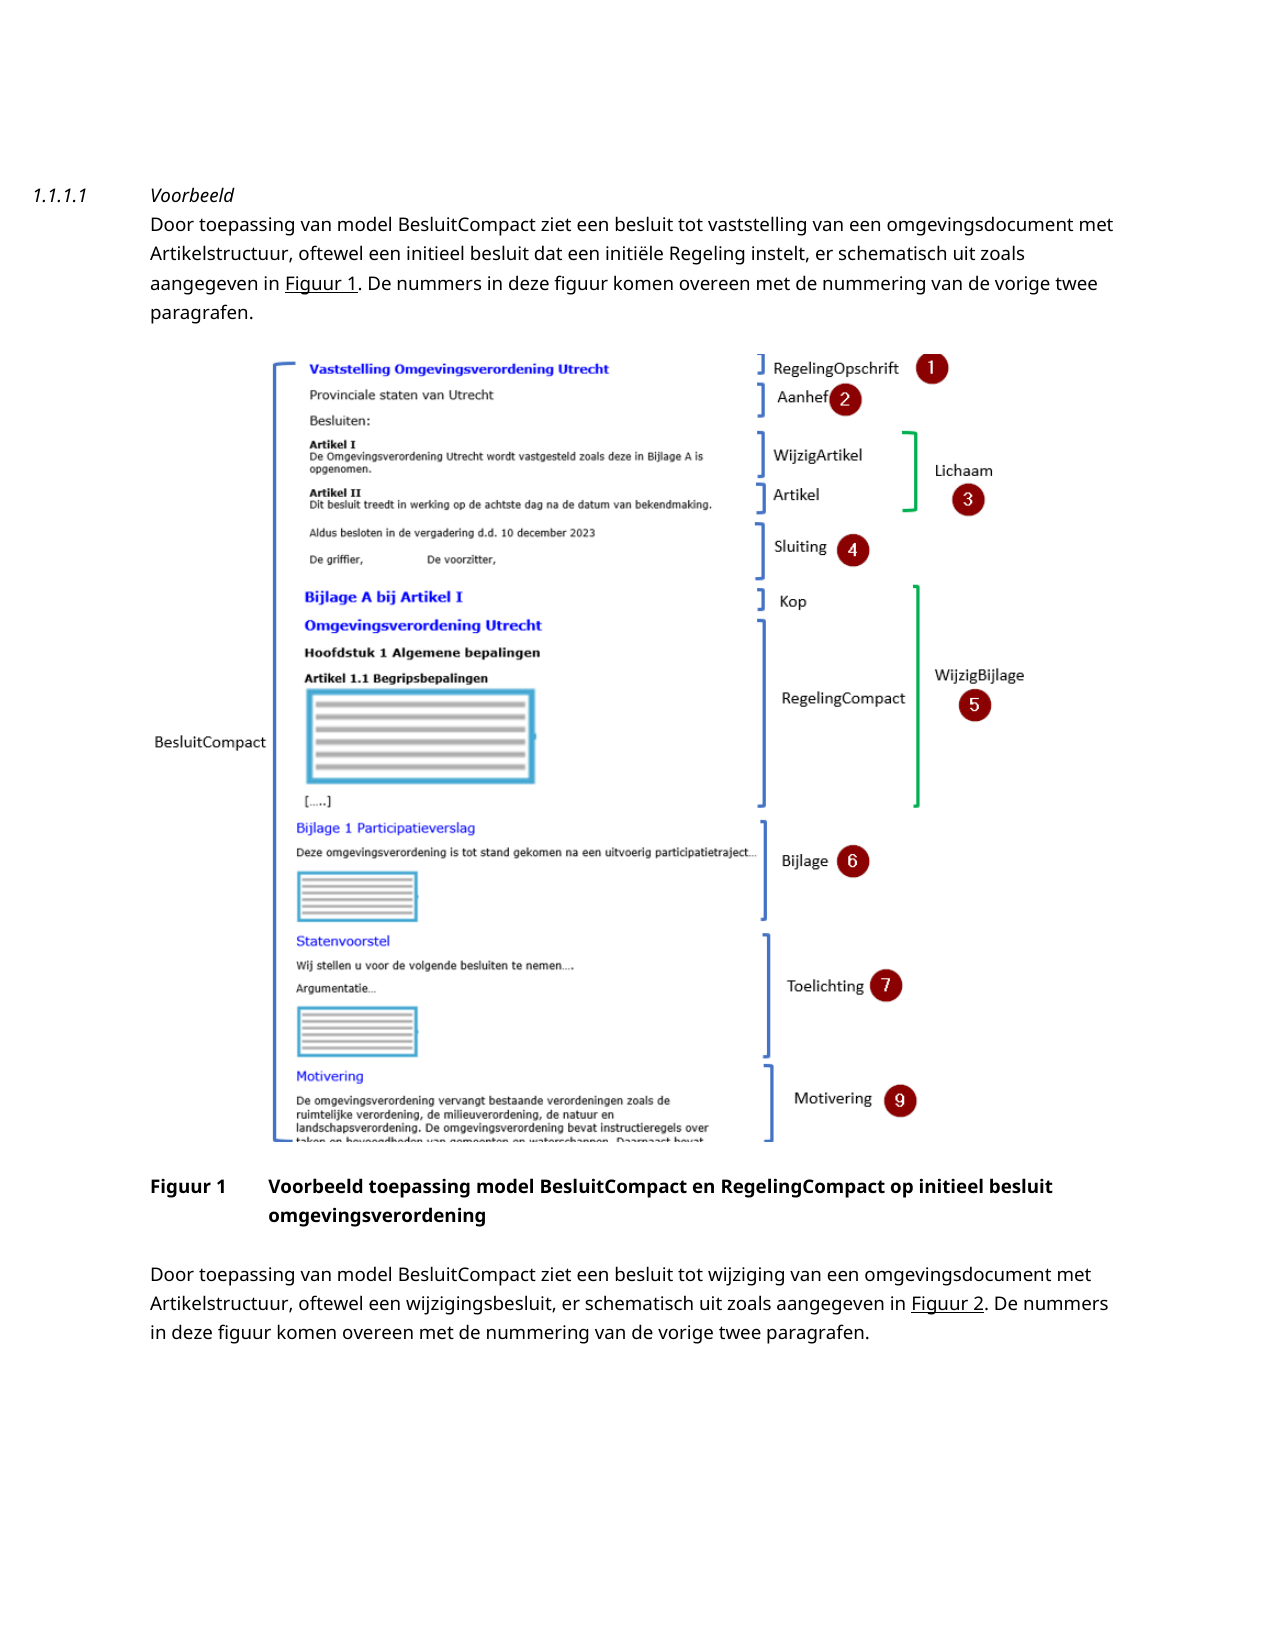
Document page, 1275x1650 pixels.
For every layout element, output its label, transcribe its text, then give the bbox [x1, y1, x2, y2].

text Door toepassing van model BesluitCompact ziet een besluit tot vaststelling van een omgevingsdocument met Artikelstructuur, oftewel een initieel besluit dat een initiële Regeling instelt, er schematisch uit zoals aangegeven in Figuur 5. De nummers in deze figuur komen overeen met de nummering van de vorige twee paragrafen. [150, 208, 1125, 325]
picture [150, 354, 1036, 1142]
subtitle Voorbeeld [32, 179, 1125, 208]
text Voorbeeld toepassing model BesluitCompact en RegelingCompact op initieel besluit omgevingsverordening [150, 1170, 1125, 1229]
text Door toepassing van model BesluitCompact ziet een besluit tot wijziging van een omgevingsdocument met Artikelstructuur, oftewel een wijzigingsbesluit, er schematisch uit zoals aangegeven in Figuur 6. De nummers in deze figuur komen overeen met de nummering van de vorige twee paragrafen. [150, 1258, 1125, 1345]
